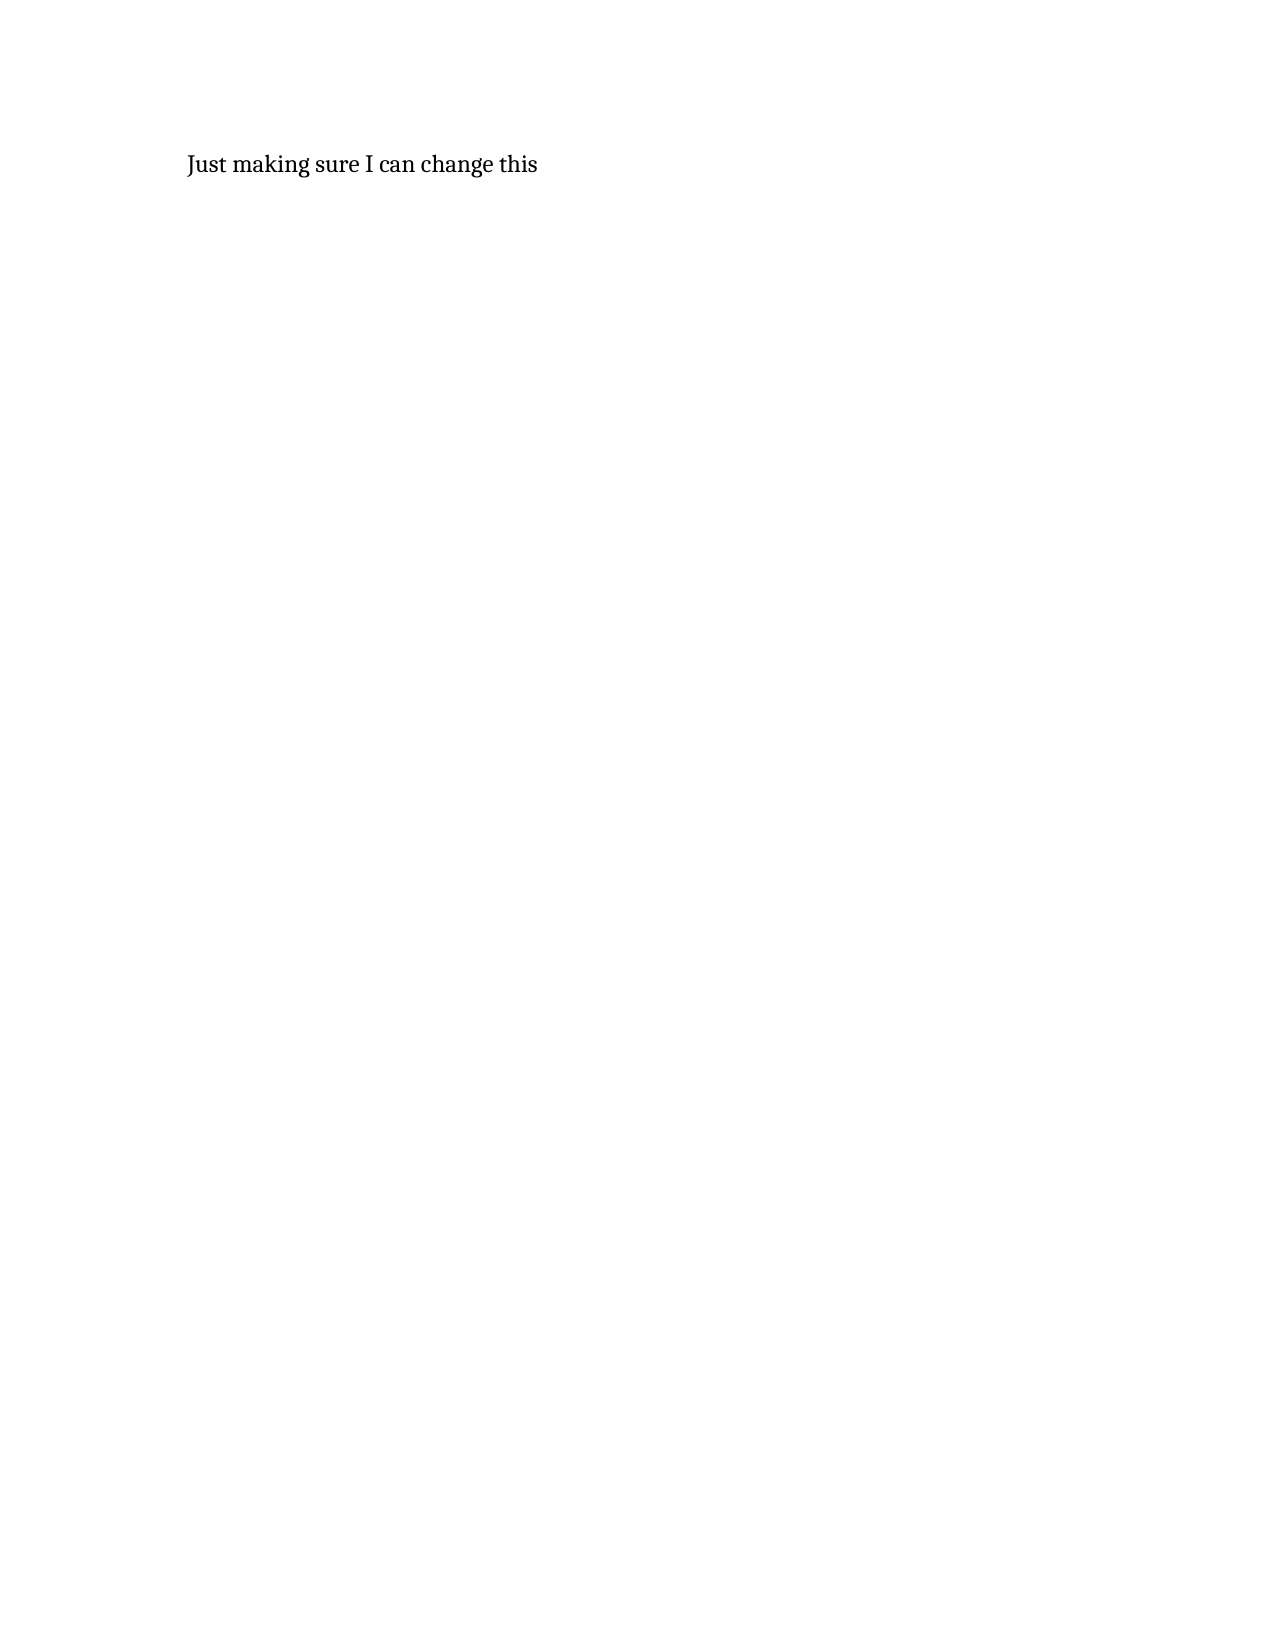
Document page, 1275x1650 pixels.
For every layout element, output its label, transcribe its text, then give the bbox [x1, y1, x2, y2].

text Just making sure I can change this [187, 150, 1087, 179]
